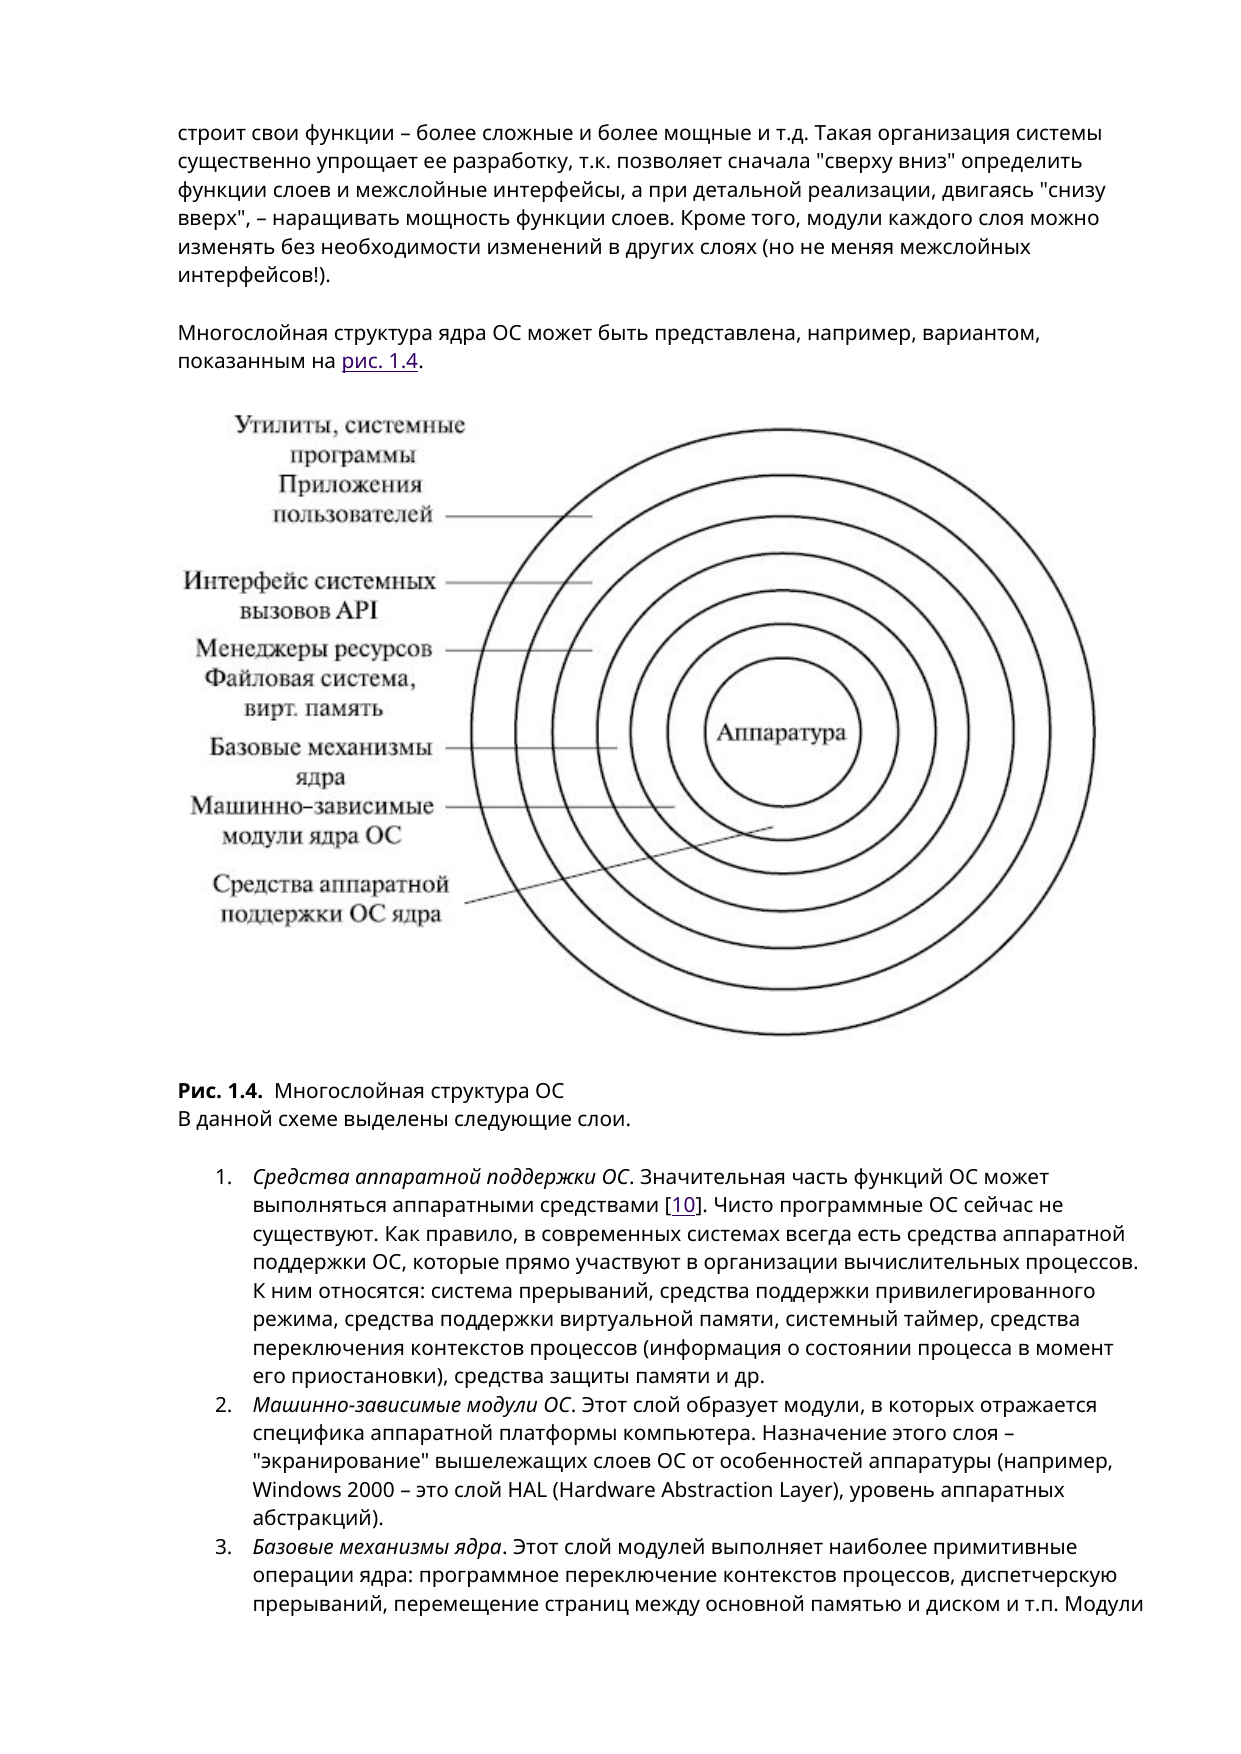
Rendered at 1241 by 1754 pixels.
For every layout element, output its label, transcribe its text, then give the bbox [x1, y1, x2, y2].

list Средства аппаратной поддержки ОС. Значительная часть функций ОС может выполняться аппаратными средствами [10]. Чисто программные ОС сейчас не существуют. Как правило, в современных системах всегда есть средства аппаратной поддержки ОС, которые прямо участвуют в организации вычислительных процессов. К ним относятся: система прерываний, средства поддержки привилегированного режима, средства поддержки виртуальной памяти, системный таймер, средства переключения контекстов процессов (информация о состоянии процесса в момент его приостановки), средства защиты памяти и др. [215, 1162, 1152, 1390]
text В данной схеме выделены следующие слои. [177, 1104, 1152, 1133]
list Машинно-зависимые модули ОС. Этот слой образует модули, в которых отражается специфика аппаратной платформы компьютера. Назначение этого слоя – "экранирование" вышележащих слоев ОС от особенностей аппаратуры (например, Windows 2000 – это слой HAL (Hardware Abstraction Layer), уровень аппаратных абстракций). [215, 1390, 1152, 1532]
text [177, 118, 1152, 289]
text Многослойная структура ядра ОС может быть представлена, например, вариантом, показанным на рис. 1.4. [177, 318, 1152, 375]
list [215, 1532, 1152, 1617]
text Рис. 1.4. Многослойная структура ОС [177, 1048, 1152, 1104]
picture [177, 403, 1107, 1048]
